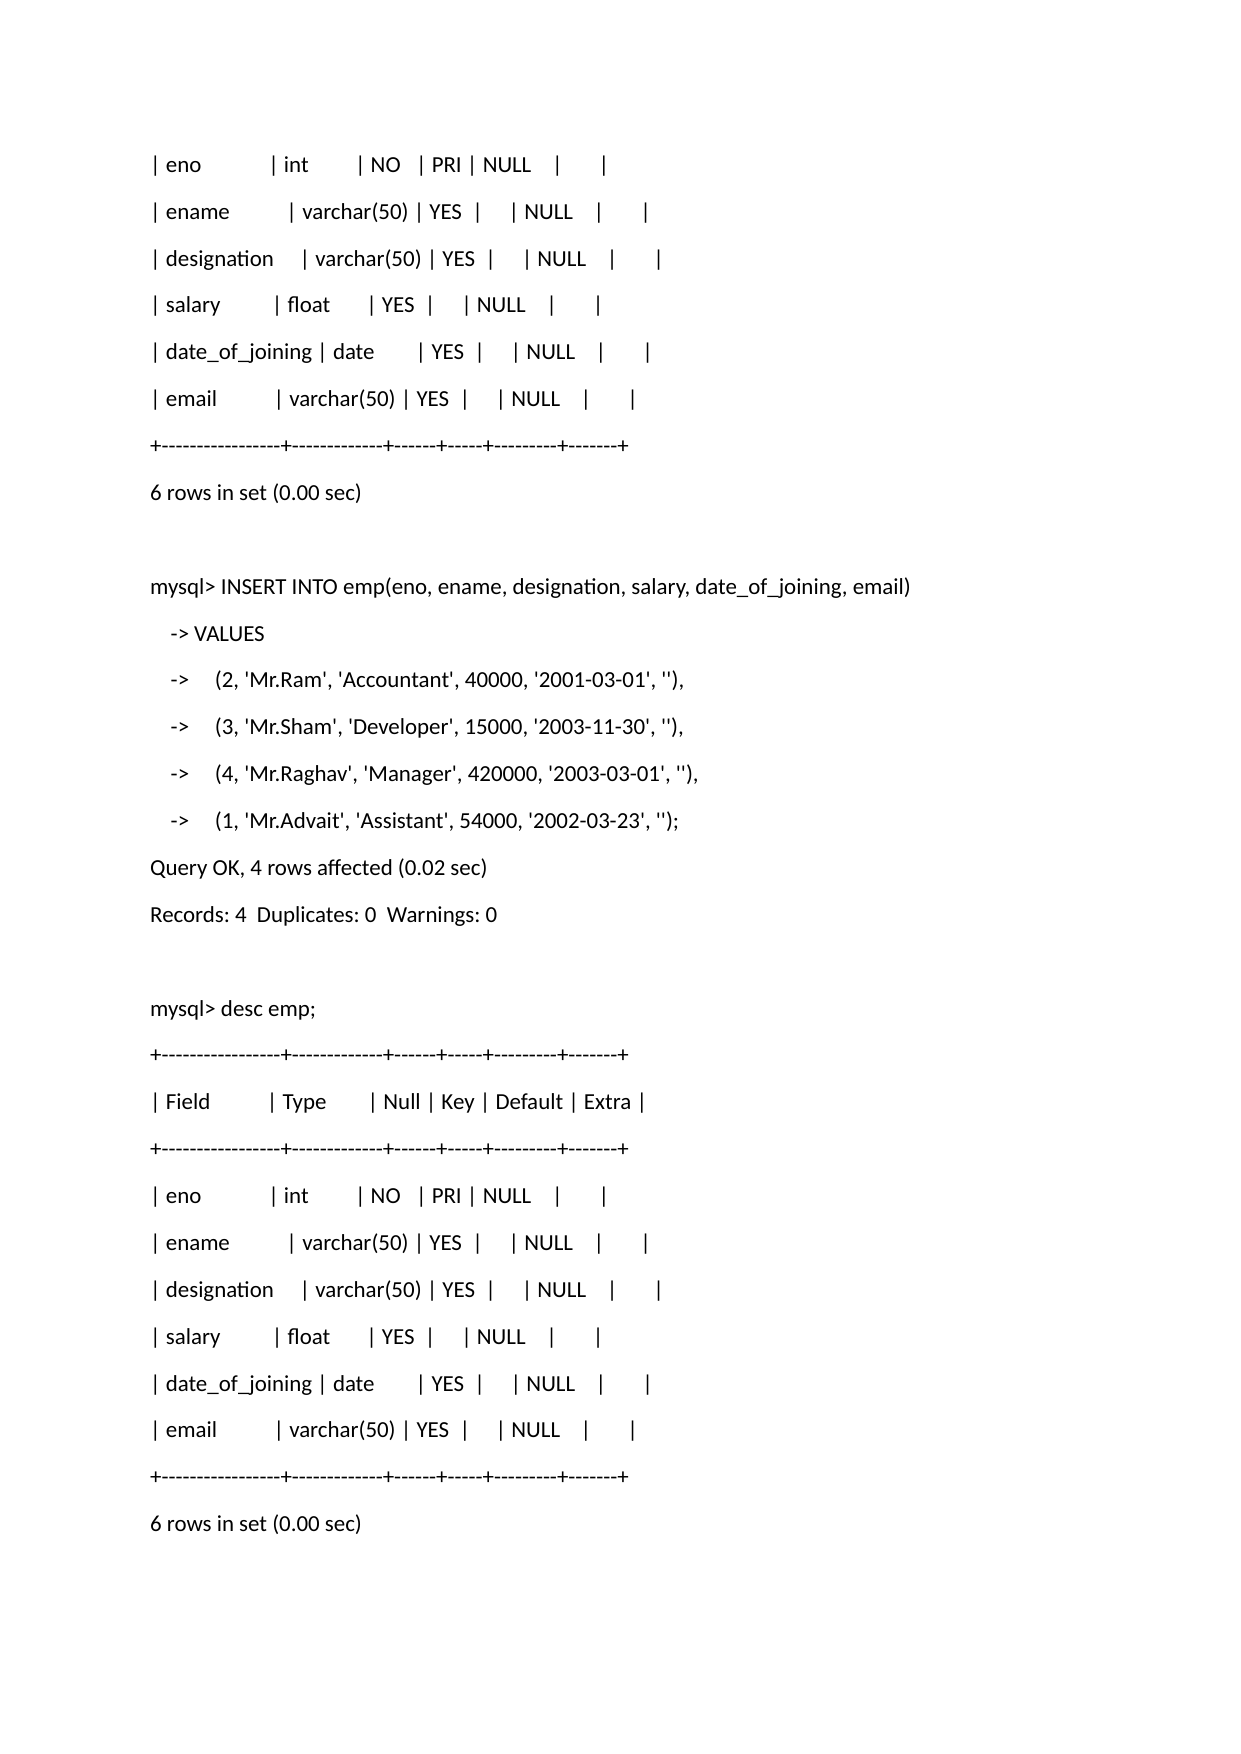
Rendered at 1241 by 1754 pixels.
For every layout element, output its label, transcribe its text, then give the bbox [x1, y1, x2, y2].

text | eno | int | NO | PRI | NULL | | [150, 1181, 1090, 1209]
text +-----------------+-------------+------+-----+---------+-------+ [150, 1041, 1090, 1069]
text | salary | float | YES | | NULL | | [150, 1322, 1090, 1350]
text | salary | float | YES | | NULL | | [150, 291, 1090, 319]
text | designation | varchar(50) | YES | | NULL | | [150, 244, 1090, 272]
text | Field | Type | Null | Key | Default | Extra | [150, 1087, 1090, 1116]
text mysql> INSERT INTO emp(eno, ename, designation, salary, date_of_joining, email) [150, 572, 1090, 600]
text | email | varchar(50) | YES | | NULL | | [150, 384, 1090, 412]
text Query OK, 4 rows affected (0.02 sec) [150, 853, 1090, 881]
text | ename | varchar(50) | YES | | NULL | | [150, 1228, 1090, 1256]
text Records: 4 Duplicates: 0 Warnings: 0 [150, 900, 1090, 928]
text | ename | varchar(50) | YES | | NULL | | [150, 197, 1090, 225]
text -> (3, 'Mr.Sham', 'Developer', 15000, '2003-11-30', ''), [150, 712, 1090, 741]
text +-----------------+-------------+------+-----+---------+-------+ [150, 1134, 1090, 1162]
text | eno | int | NO | PRI | NULL | | [150, 150, 1090, 178]
text | email | varchar(50) | YES | | NULL | | [150, 1416, 1090, 1444]
text -> (2, 'Mr.Ram', 'Accountant', 40000, '2001-03-01', ''), [150, 666, 1090, 694]
text -> (4, 'Mr.Raghav', 'Manager', 420000, '2003-03-01', ''), [150, 759, 1090, 787]
text mysql> desc emp; [150, 994, 1090, 1022]
text 6 rows in set (0.00 sec) [150, 478, 1090, 506]
text +-----------------+-------------+------+-----+---------+-------+ [150, 431, 1090, 459]
text | date_of_joining | date | YES | | NULL | | [150, 1369, 1090, 1397]
text -> (1, 'Mr.Advait', 'Assistant', 54000, '2002-03-23', ''); [150, 806, 1090, 834]
text 6 rows in set (0.00 sec) [150, 1509, 1090, 1537]
text | designation | varchar(50) | YES | | NULL | | [150, 1275, 1090, 1303]
text -> VALUES [150, 619, 1090, 647]
text +-----------------+-------------+------+-----+---------+-------+ [150, 1462, 1090, 1491]
text | date_of_joining | date | YES | | NULL | | [150, 337, 1090, 366]
